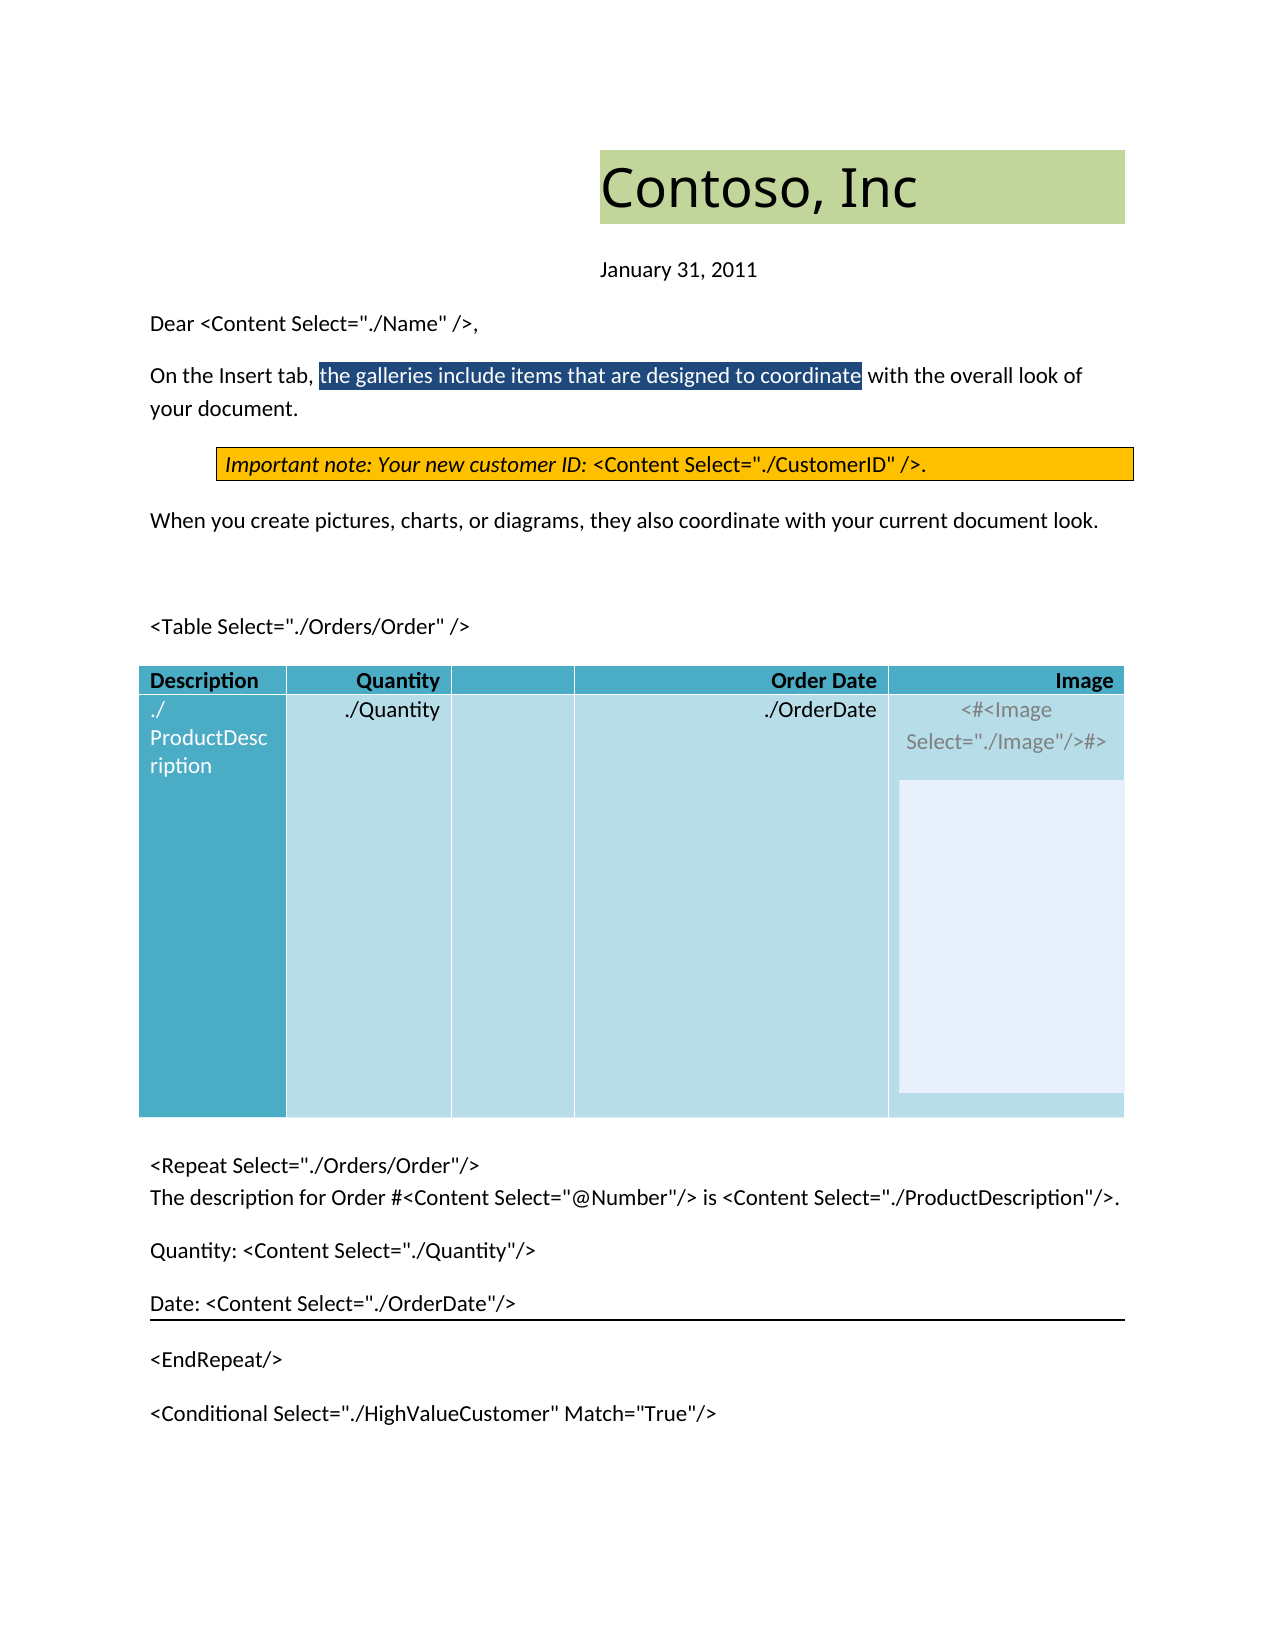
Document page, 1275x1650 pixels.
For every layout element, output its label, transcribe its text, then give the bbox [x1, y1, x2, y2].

text When you create pictures, charts, or diagrams, they also coordinate with your current document look. [150, 506, 1125, 534]
text The description for Order # is . [150, 1183, 1125, 1211]
picture [899, 780, 1125, 1093]
text Important note: Your new customer ID: . [217, 448, 1133, 480]
table_cell [452, 695, 574, 1117]
table_header [452, 666, 574, 694]
text January 31, 2011 [600, 256, 1125, 284]
table_header Order Date [575, 666, 888, 694]
table_cell ./Quantity [287, 695, 451, 1117]
text Date: [150, 1289, 1125, 1319]
text On the Insert tab, the galleries include items that are designed to coordinate with the overall look of your document. [150, 362, 1125, 422]
table_header Description [139, 666, 286, 694]
table_cell ./ProductDescription [139, 695, 286, 1117]
text Dear , [150, 309, 1125, 337]
table_header Image [889, 666, 1124, 694]
table_cell <#<Image Select="./Image"/>#> [889, 695, 1124, 1117]
text Quantity: [150, 1236, 1125, 1264]
text Contoso, Inc [600, 150, 1125, 224]
table_cell ./OrderDate [575, 695, 888, 1117]
table_header Quantity [287, 666, 451, 694]
